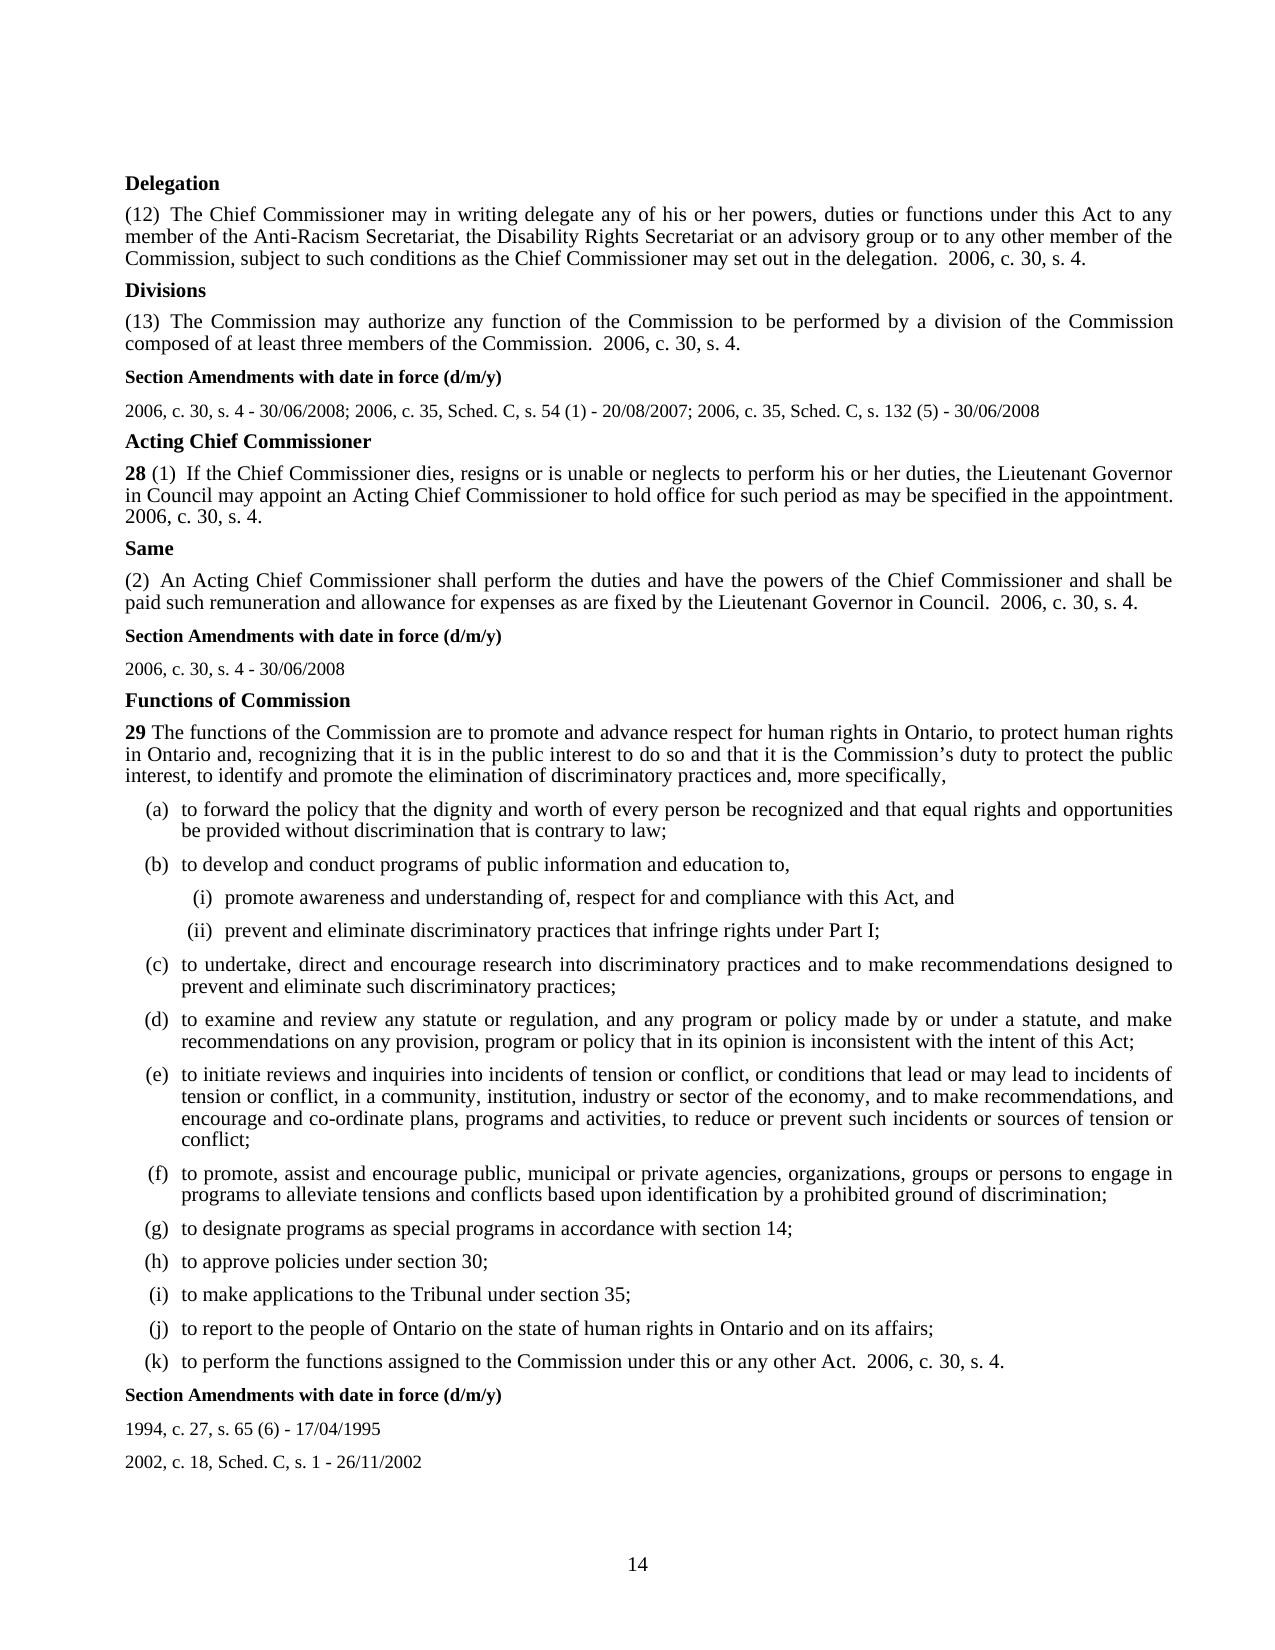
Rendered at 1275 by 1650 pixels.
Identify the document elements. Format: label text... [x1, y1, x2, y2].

text (e) to initiate reviews and inquiries into incidents of tension or conflict, or conditions that lead or may lead to incidents of tension or conflict, in a community, institution, industry or sector of the economy, and to make recommendations, and encourage and co-ordinate plans, programs and activities, to reduce or prevent such incidents or sources of tension or conflict; [125, 1064, 1175, 1151]
text (i) to make applications to the Tribunal under section 35; [125, 1284, 1175, 1306]
text Section Amendments with date in force (d/m/y) [125, 1384, 1175, 1406]
text 2006, c. 30, s. 4 - 30/06/2008; 2006, c. 35, Sched. C, s. 54 (1) - 20/08/2007; 2006, c. 35, Sched. C, s. 132 (5) - 30/06/2008 [125, 399, 1175, 421]
text (2) An Acting Chief Commissioner shall perform the duties and have the powers of the Chief Commissioner and shall be paid such remuneration and allowance for expenses as are fixed by the Lieutenant Governor in Council. 2006, c. 30, s. 4. [125, 570, 1175, 613]
text (12) The Chief Commissioner may in writing delegate any of his or her powers, duties or functions under this Act to any member of the Anti-Racism Secretariat, the Disability Rights Secretariat or an advisory group or to any other member of the Commission, subject to such conditions as the Chief Commissioner may set out in the delegation. 2006, c. 30, s. 4. [125, 204, 1175, 269]
text Delegation [125, 175, 1175, 194]
text (ii) prevent and eliminate discriminatory practices that infringe rights under Part I; [125, 921, 1175, 942]
text 2002, c. 18, Sched. C, s. 1 - 26/11/2002 [125, 1451, 1175, 1473]
text (13) The Commission may authorize any function of the Commission to be performed by a division of the Commission composed of at least three members of the Commission. 2006, c. 30, s. 4. [125, 311, 1175, 355]
text Section Amendments with date in force (d/m/y) [125, 366, 1175, 388]
text Same [125, 541, 1175, 559]
text (d) to examine and review any statute or regulation, and any program or policy made by or under a statute, and make recommendations on any provision, program or policy that in its opinion is inconsistent with the intent of this Act; [125, 1009, 1175, 1052]
text 28 (1) If the Chief Commissioner dies, resigns or is unable or neglects to perform his or her duties, the Lieutenant Governor in Council may appoint an Acting Chief Commissioner to hold office for such period as may be specified in the appointment. 2006, c. 30, s. 4. [125, 463, 1175, 528]
text (a) to forward the policy that the dignity and worth of every person be recognized and that equal rights and opportunities be provided without discrimination that is contrary to law; [125, 799, 1175, 842]
text 2006, c. 30, s. 4 - 30/06/2008 [125, 658, 1175, 680]
text (b) to develop and conduct programs of public information and education to, [125, 854, 1175, 876]
text (i) promote awareness and understanding of, respect for and compliance with this Act, and [125, 887, 1175, 909]
text Divisions [125, 282, 1175, 301]
text (k) to perform the functions assigned to the Commission under this or any other Act. 2006, c. 30, s. 4. [125, 1351, 1175, 1373]
text Acting Chief Commissioner [125, 434, 1175, 453]
text (f) to promote, assist and encourage public, municipal or private agencies, organizations, groups or persons to engage in programs to alleviate tensions and conflicts based upon identification by a prohibited ground of discrimination; [125, 1163, 1175, 1206]
text 29 The functions of the Commission are to promote and advance respect for human rights in Ontario, to protect human rights in Ontario and, recognizing that it is in the public interest to do so and that it is the Commission’s duty to protect the public interest, to identify and promote the elimination of discriminatory practices and, more specifically, [125, 722, 1175, 787]
text (h) to approve policies under section 30; [125, 1251, 1175, 1273]
text Section Amendments with date in force (d/m/y) [125, 625, 1175, 647]
text 1994, c. 27, s. 65 (6) - 17/04/1995 [125, 1418, 1175, 1439]
text (c) to undertake, direct and encourage research into discriminatory practices and to make recommendations designed to prevent and eliminate such discriminatory practices; [125, 954, 1175, 997]
text (g) to designate programs as special programs in accordance with section 14; [125, 1218, 1175, 1239]
text (j) to report to the people of Ontario on the state of human rights in Ontario and on its affairs; [125, 1318, 1175, 1339]
text Functions of Commission [125, 693, 1175, 711]
